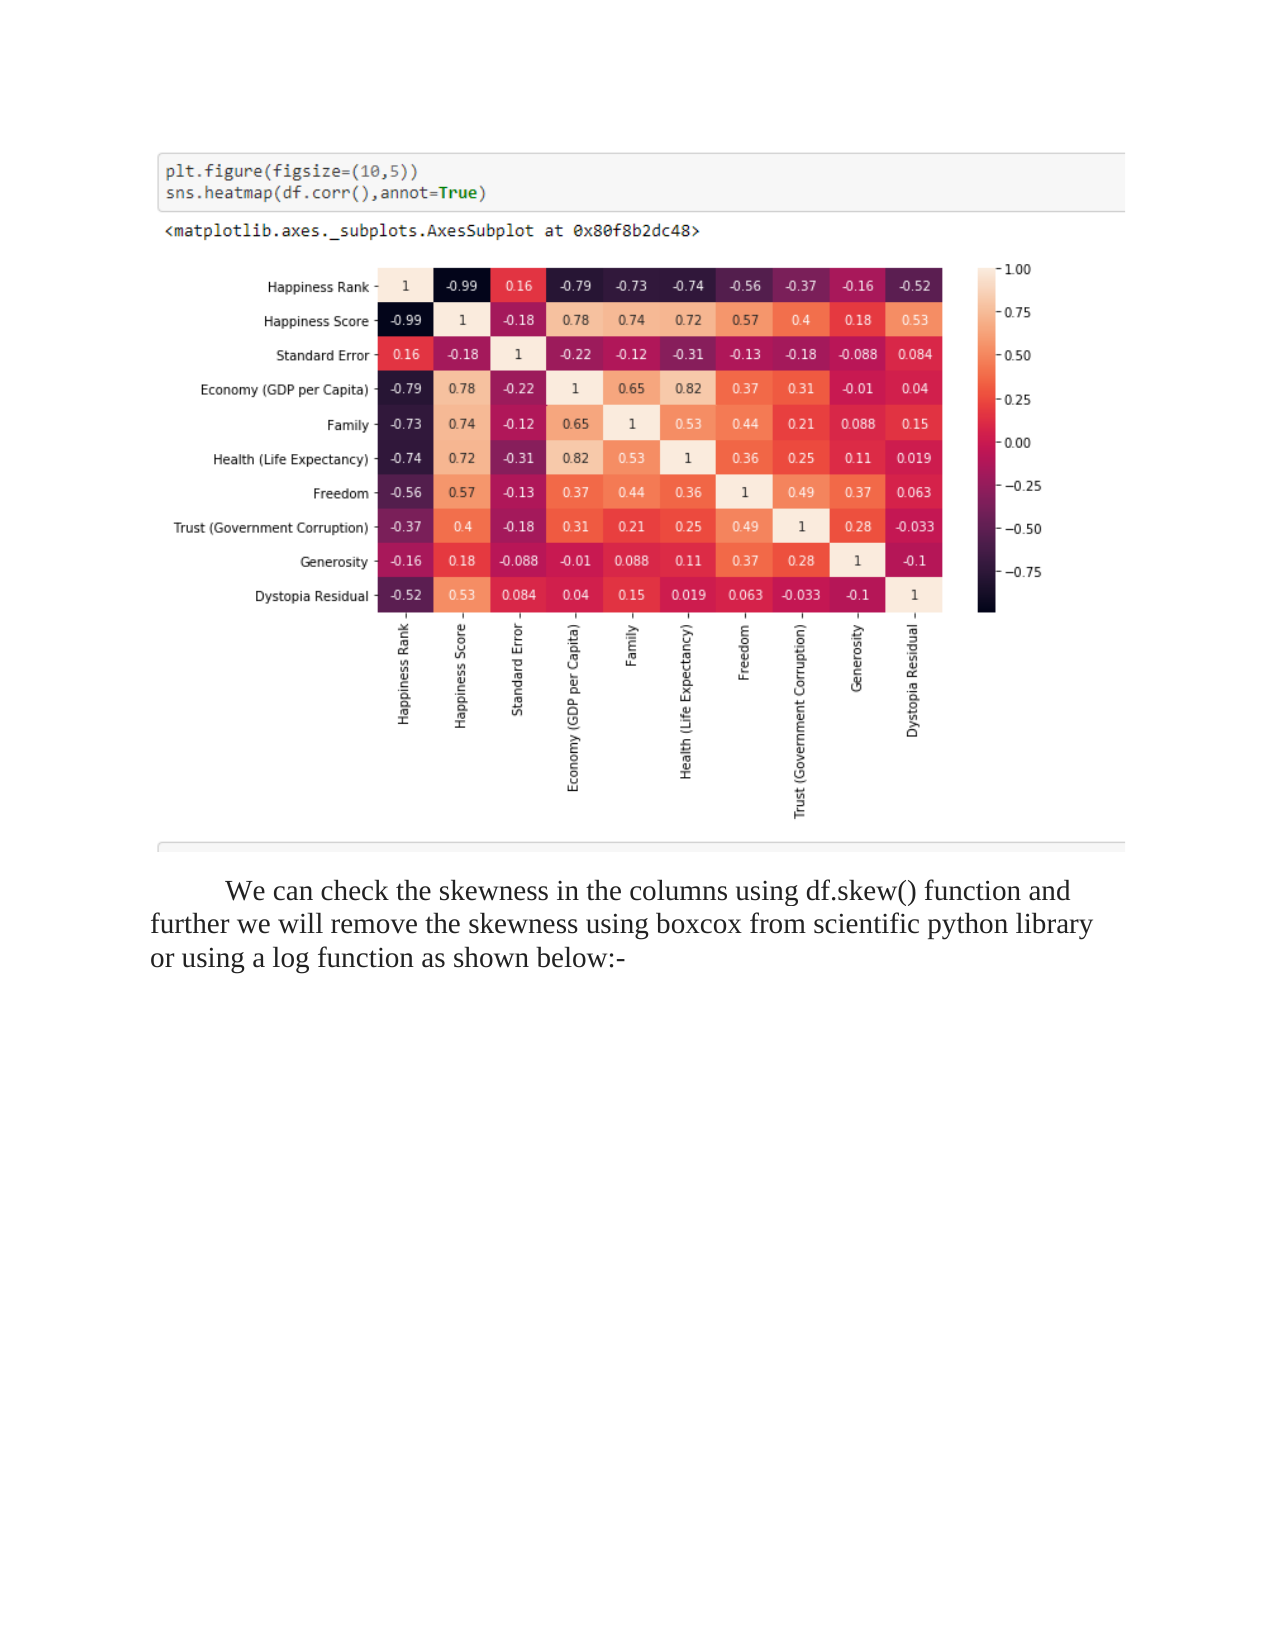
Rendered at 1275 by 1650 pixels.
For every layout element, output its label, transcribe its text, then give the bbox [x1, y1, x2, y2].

picture [150, 150, 1125, 852]
text We can check the skewness in the columns using df.skew() function and further we will remove the skewness using boxcox from scientific python library or using a log function as shown below:- [626, 873, 1125, 973]
